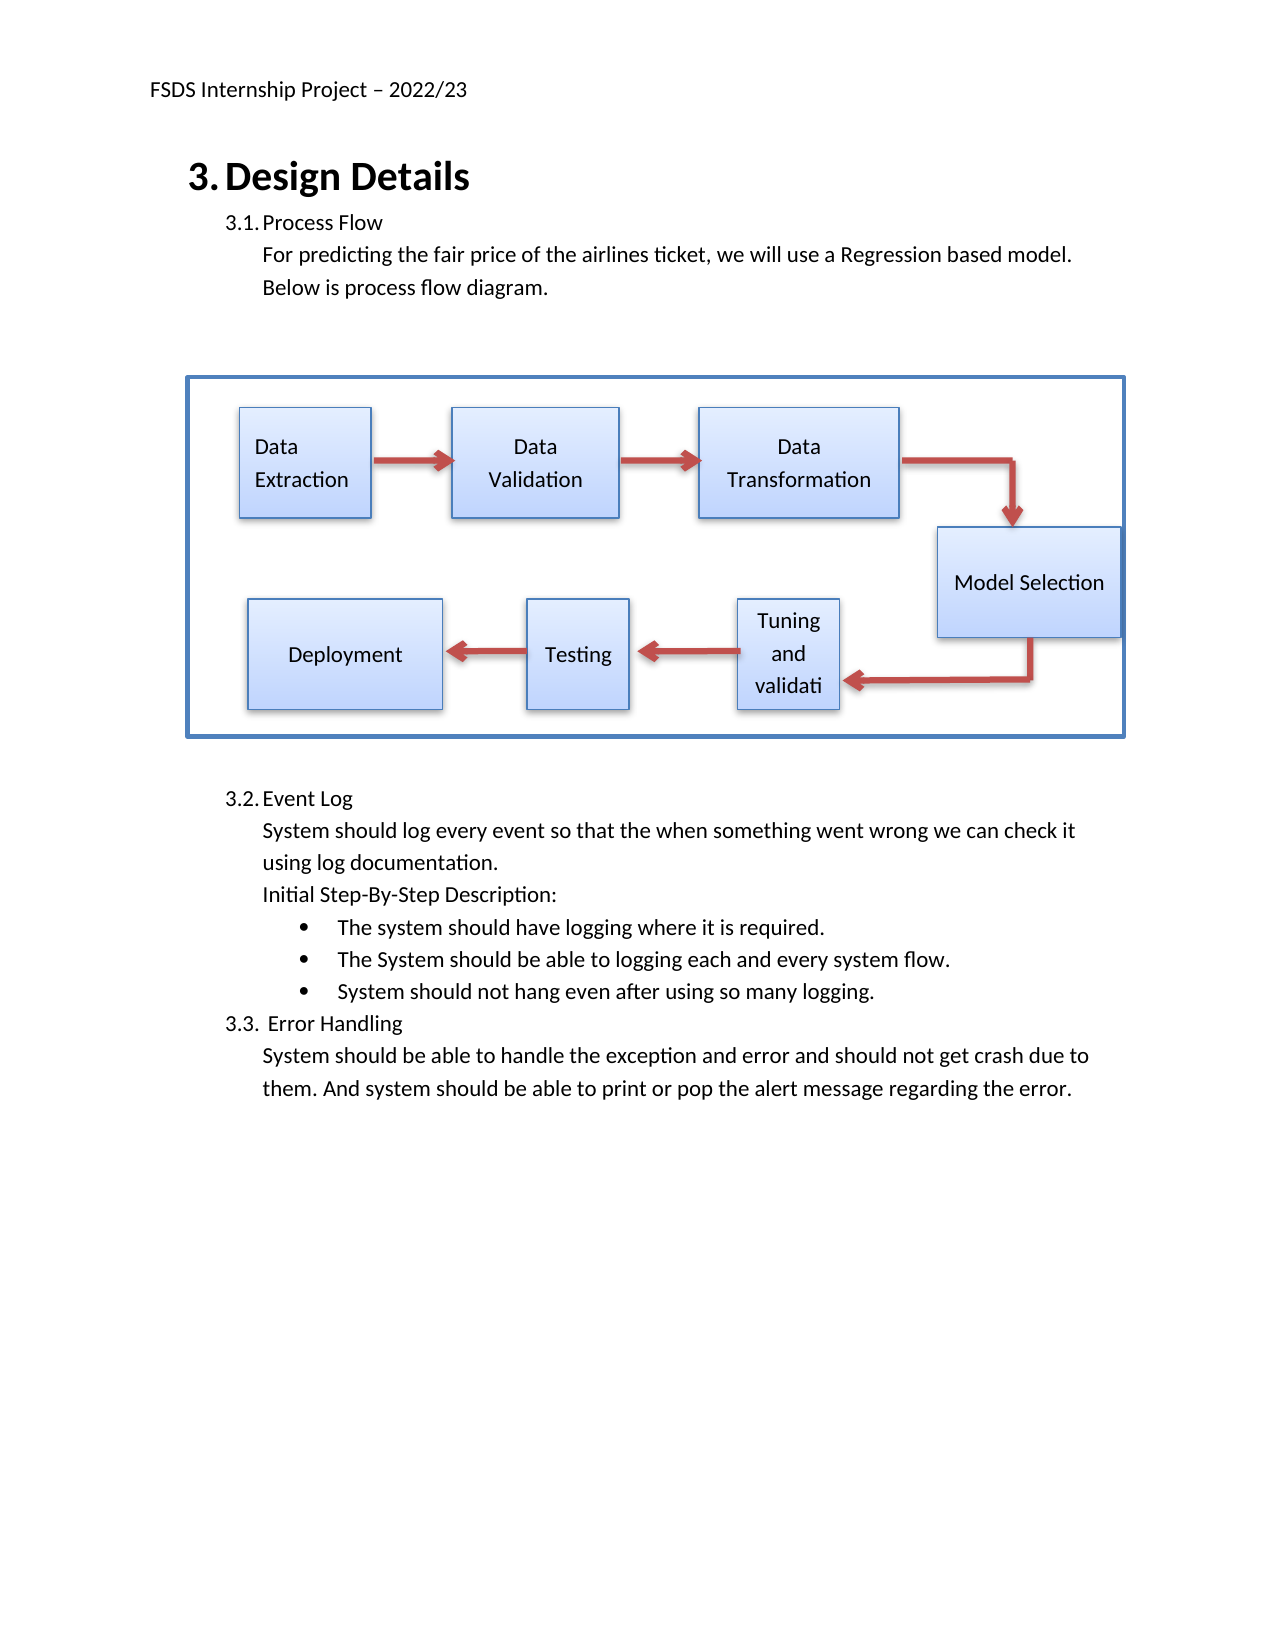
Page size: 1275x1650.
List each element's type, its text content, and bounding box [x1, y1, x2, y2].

list System should log every event so that the when something went wrong we can check it using log documentation. [262, 816, 1125, 876]
list Process Flow [225, 208, 1125, 236]
list Event Log [225, 784, 1125, 812]
list Below is process flow diagram. [262, 273, 1125, 301]
list Design Details [187, 150, 1125, 201]
list System should be able to handle the exception and error and should not get crash due to them. And system should be able to print or pop the alert message regarding the error. [262, 1042, 1125, 1102]
list Error Handling [225, 1009, 1125, 1037]
list Initial Step-By-Step Description: [262, 881, 1125, 909]
list The System should be able to logging each and every system flow. [300, 945, 1125, 973]
list System should not hang even after using so many logging. [300, 977, 1125, 1005]
list The system should have logging where it is required. [300, 913, 1125, 941]
list For predicting the fair price of the airlines ticket, we will use a Regression based model. [262, 241, 1125, 269]
